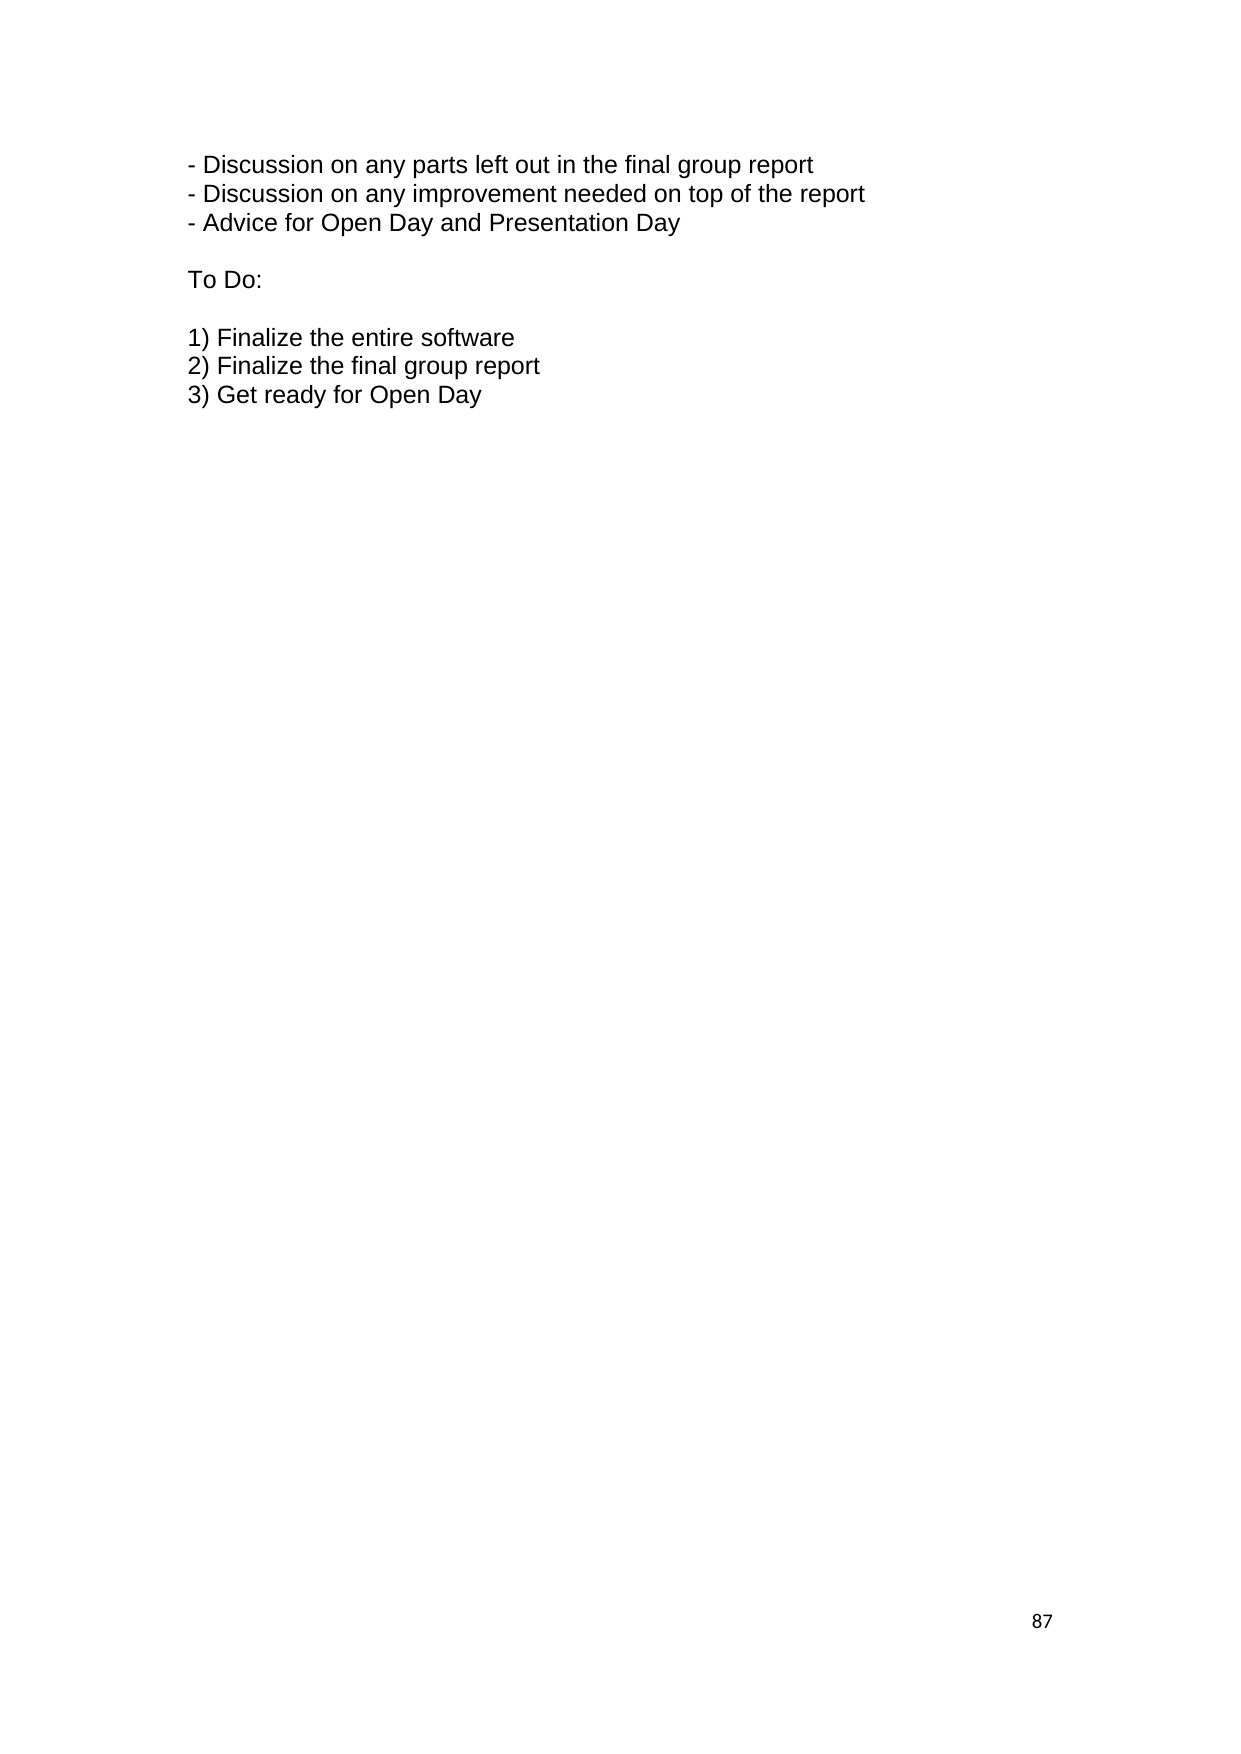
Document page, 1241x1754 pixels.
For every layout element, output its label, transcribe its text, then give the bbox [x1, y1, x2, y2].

text 2) Finalize the final group report [187, 351, 1053, 380]
text 3) Get ready for Open Day [187, 380, 1053, 409]
text 1) Finalize the entire software [187, 322, 1053, 351]
text To Do: [187, 265, 1053, 294]
text - Advice for Open Day and Presentation Day [187, 207, 1053, 236]
text - Discussion on any improvement needed on top of the report [187, 179, 1053, 207]
text - Discussion on any parts left out in the final group report [187, 150, 1053, 179]
